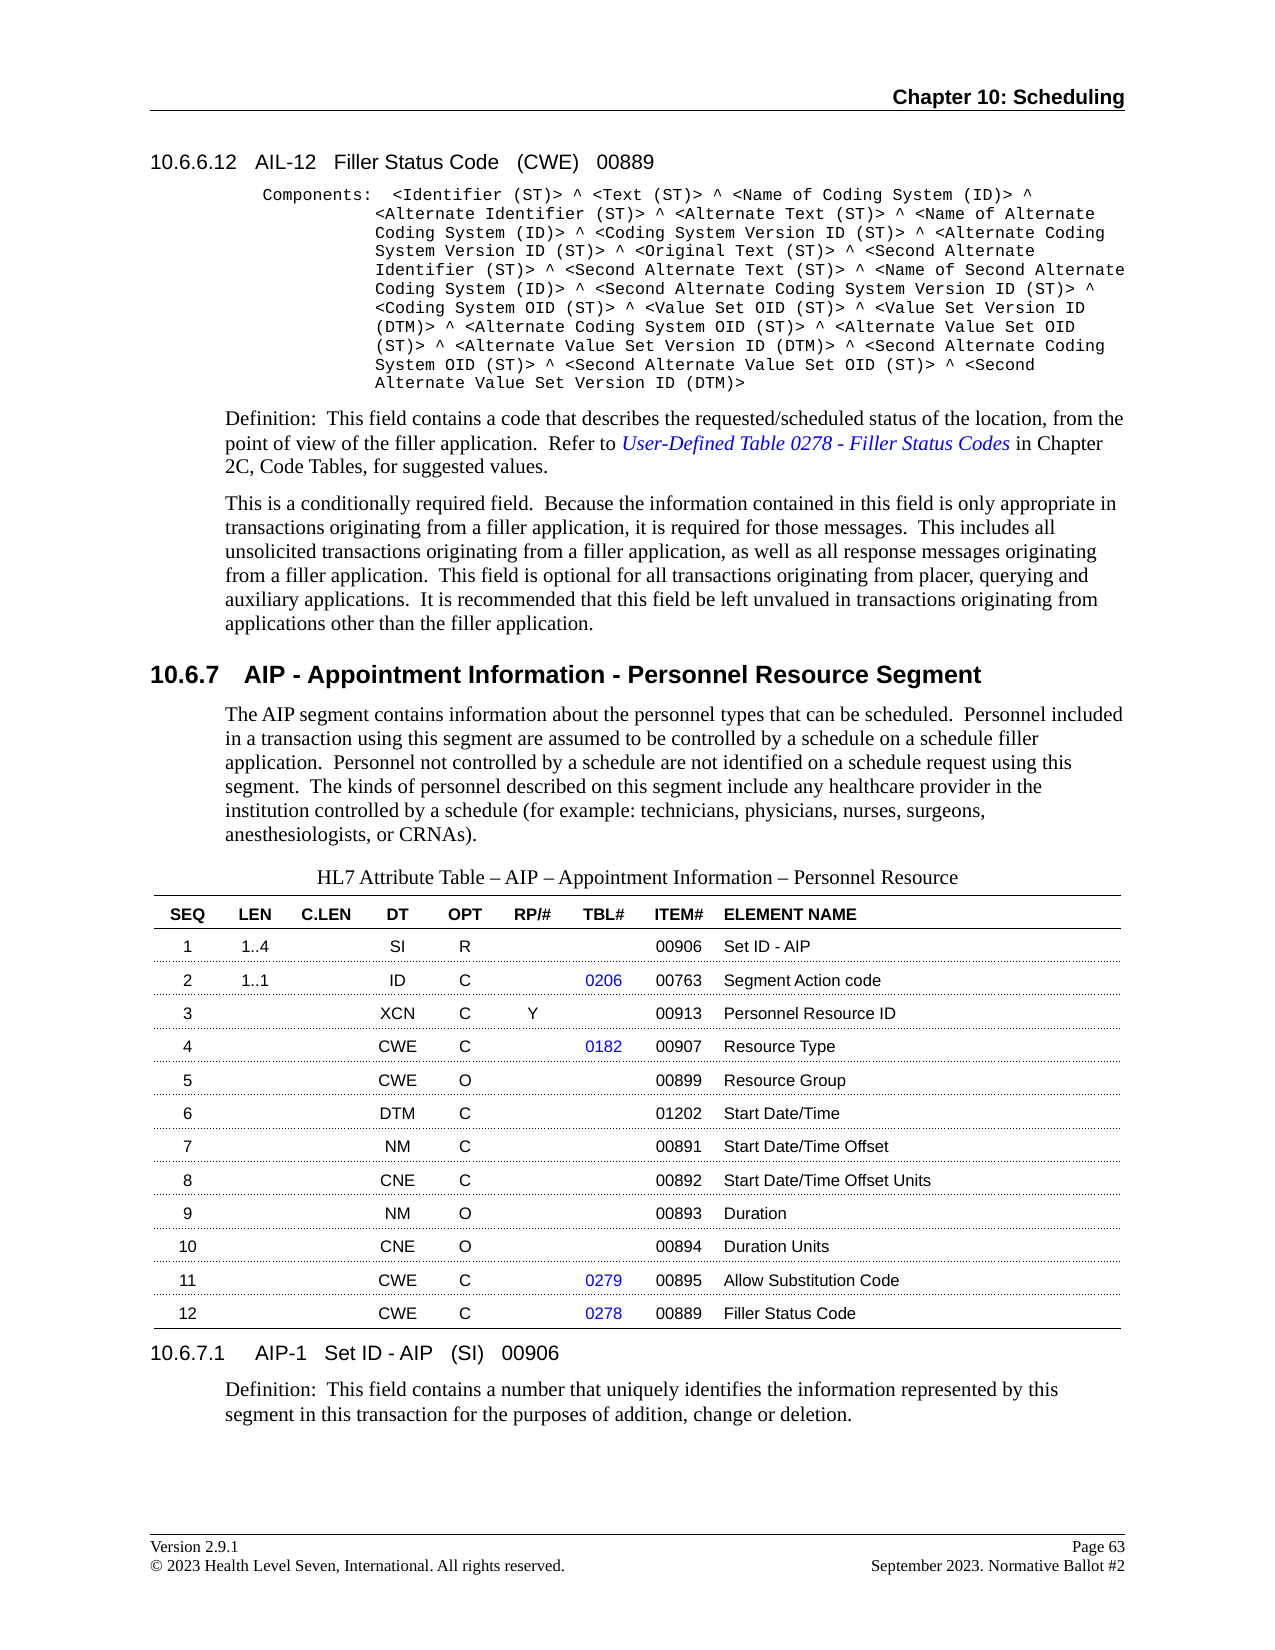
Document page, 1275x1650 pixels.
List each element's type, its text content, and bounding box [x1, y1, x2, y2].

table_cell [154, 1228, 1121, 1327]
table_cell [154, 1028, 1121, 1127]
text Components: <Identifier (ST)> ^ <Text (ST)> ^ <Name of Coding System (ID)> ^ <Alternate Identifier (ST)> ^ <Alternate Text (ST)> ^ <Name of Alternate Coding System (ID)> ^ <Coding System Version ID (ST)> ^ <Alternate Coding System Version ID (ST)> ^ <Original Text (ST)> ^ <Second Alternate Identifier (ST)> ^ <Second Alternate Text (ST)> ^ <Name of Second Alternate Coding System (ID)> ^ <Second Alternate Coding System Version ID (ST)> ^ <Coding System OID (ST)> ^ <Value Set OID (ST)> ^ <Value Set Version ID (DTM)> ^ <Alternate Coding System OID (ST)> ^ <Alternate Value Set OID (ST)> ^ <Alternate Value Set Version ID (DTM)> ^ <Second Alternate Coding System OID (ST)> ^ <Second Alternate Value Set OID (ST)> ^ <Second Alternate Value Set Version ID (DTM)> [262, 186, 1125, 394]
subtitle 10.6.6.12 AIL-12 Filler Status Code (CWE) 00889 [150, 150, 1125, 174]
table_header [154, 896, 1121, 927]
text The AIP segment contains information about the personnel types that can be scheduled. Personnel included in a transaction using this segment are assumed to be controlled by a schedule on a schedule filler application. Personnel not controlled by a schedule are not identified on a schedule request using this segment. The kinds of personnel described on this segment include any healthcare provider in the institution controlled by a schedule (for example: technicians, physicians, nurses, surgeons, anesthesiologists, or CRNAs). [225, 702, 1125, 846]
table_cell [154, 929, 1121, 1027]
text HL7 Attribute Table – AIP – Appointment Information – Personnel Resource [150, 865, 1125, 889]
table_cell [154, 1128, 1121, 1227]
text Definition: This field contains a code that describes the requested/scheduled status of the location, from the point of view of the filler application. Refer to User-Defined Table 0278 - Filler Status Codes in Chapter 2C, Code Tables, for suggested values. [225, 406, 1125, 478]
text This is a conditionally required field. Because the information contained in this field is only appropriate in transactions originating from a filler application, it is required for those messages. This includes all unsolicited transactions originating from a filler application, as well as all response messages originating from a filler application. This field is optional for all transactions originating from placer, querying and auxiliary applications. It is recommended that this field be left unvalued in transactions originating from applications other than the filler application. [225, 491, 1125, 635]
subtitle 10.6.7 AIP - Appointment Information - Personnel Resource Segment [150, 660, 1125, 689]
text Definition: This field contains a number that uniquely identifies the information represented by this segment in this transaction for the purposes of addition, change or deletion. [225, 1377, 1125, 1426]
subtitle 10.6.7.1 AIP-1 Set ID - AIP (SI) 00906 [150, 1341, 1125, 1365]
